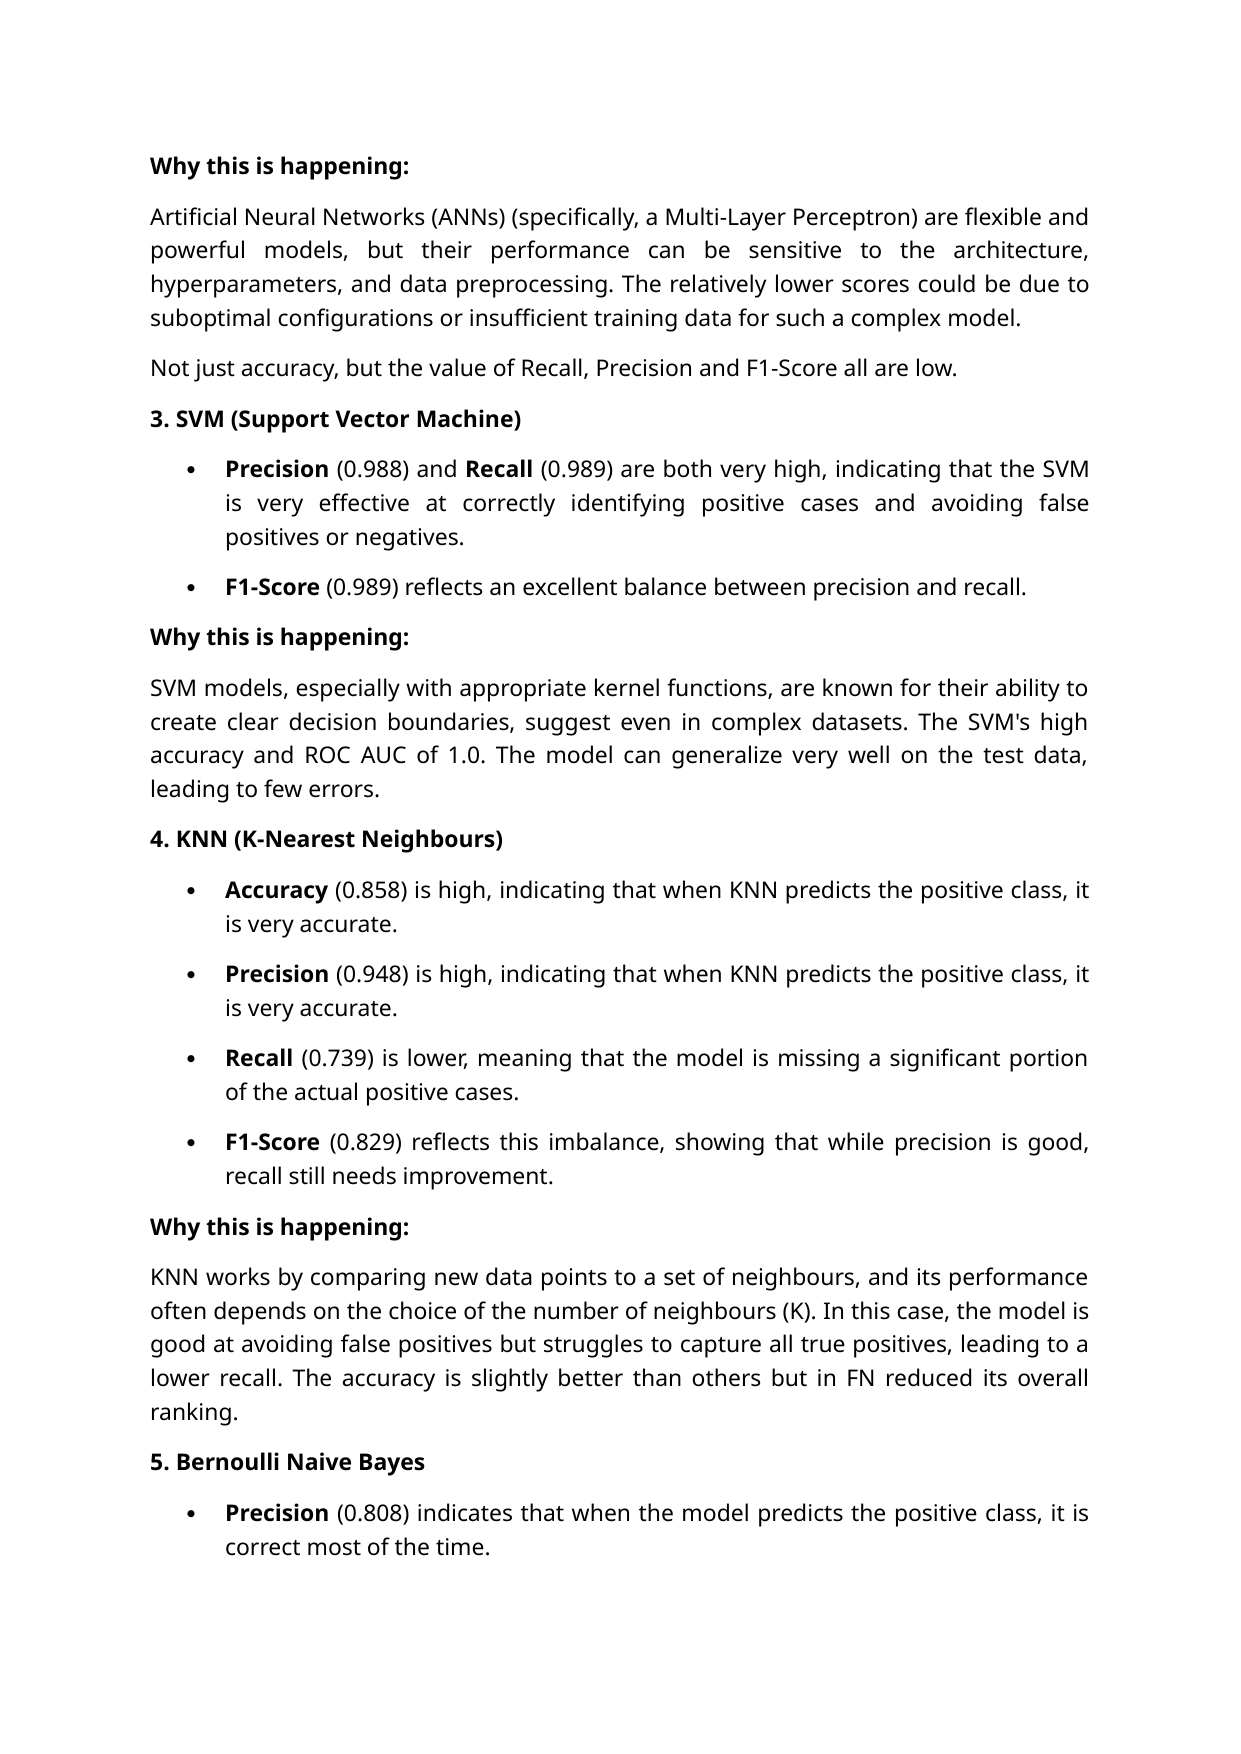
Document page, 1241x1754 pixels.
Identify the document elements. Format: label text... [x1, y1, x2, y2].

list Recall (0.739) is lower, meaning that the model is missing a significant portion of the actual positive cases. [187, 1042, 1090, 1107]
list Accuracy (0.858) is high, indicating that when KNN predicts the positive class, it is very accurate. [187, 874, 1090, 939]
list F1-Score (0.829) reflects this imbalance, showing that while precision is good, recall still needs improvement. [187, 1126, 1090, 1191]
text Not just accuracy, but the value of Recall, Precision and F1-Score all are low. [150, 352, 1090, 383]
text SVM models, especially with appropriate kernel functions, are known for their ability to create clear decision boundaries, suggest even in complex datasets. The SVM's high accuracy and ROC AUC of 1.0. The model can generalize very well on the test data, leading to few errors. [150, 672, 1090, 804]
text Artificial Neural Networks (ANNs) (specifically, a Multi-Layer Perceptron) are flexible and powerful models, but their performance can be sensitive to the architecture, hyperparameters, and data preprocessing. The relatively lower scores could be due to suboptimal configurations or insufficient training data for such a complex model. [150, 200, 1090, 333]
text 4. KNN (K-Nearest Neighbours) [150, 823, 1090, 854]
text 5. Bernoulli Naive Bayes [150, 1446, 1090, 1477]
text KNN works by comparing new data points to a set of neighbours, and its performance often depends on the choice of the number of neighbours (K). In this case, the model is good at avoiding false positives but struggles to capture all true positives, leading to a lower recall. The accuracy is slightly better than others but in FN reduced its overall ranking. [150, 1261, 1090, 1427]
text Why this is happening: [150, 150, 1090, 181]
text Why this is happening: [150, 1210, 1090, 1242]
list Precision (0.948) is high, indicating that when KNN predicts the positive class, it is very accurate. [187, 958, 1090, 1023]
list Precision (0.988) and Recall (0.989) are both very high, indicating that the SVM is very effective at correctly identifying positive cases and avoiding false positives or negatives. [187, 453, 1090, 552]
list Precision (0.808) indicates that when the model predicts the positive class, it is correct most of the time. [187, 1497, 1090, 1562]
list F1-Score (0.989) reflects an excellent balance between precision and recall. [187, 571, 1090, 602]
text 3. SVM (Support Vector Machine) [150, 402, 1090, 434]
text Why this is happening: [150, 621, 1090, 652]
